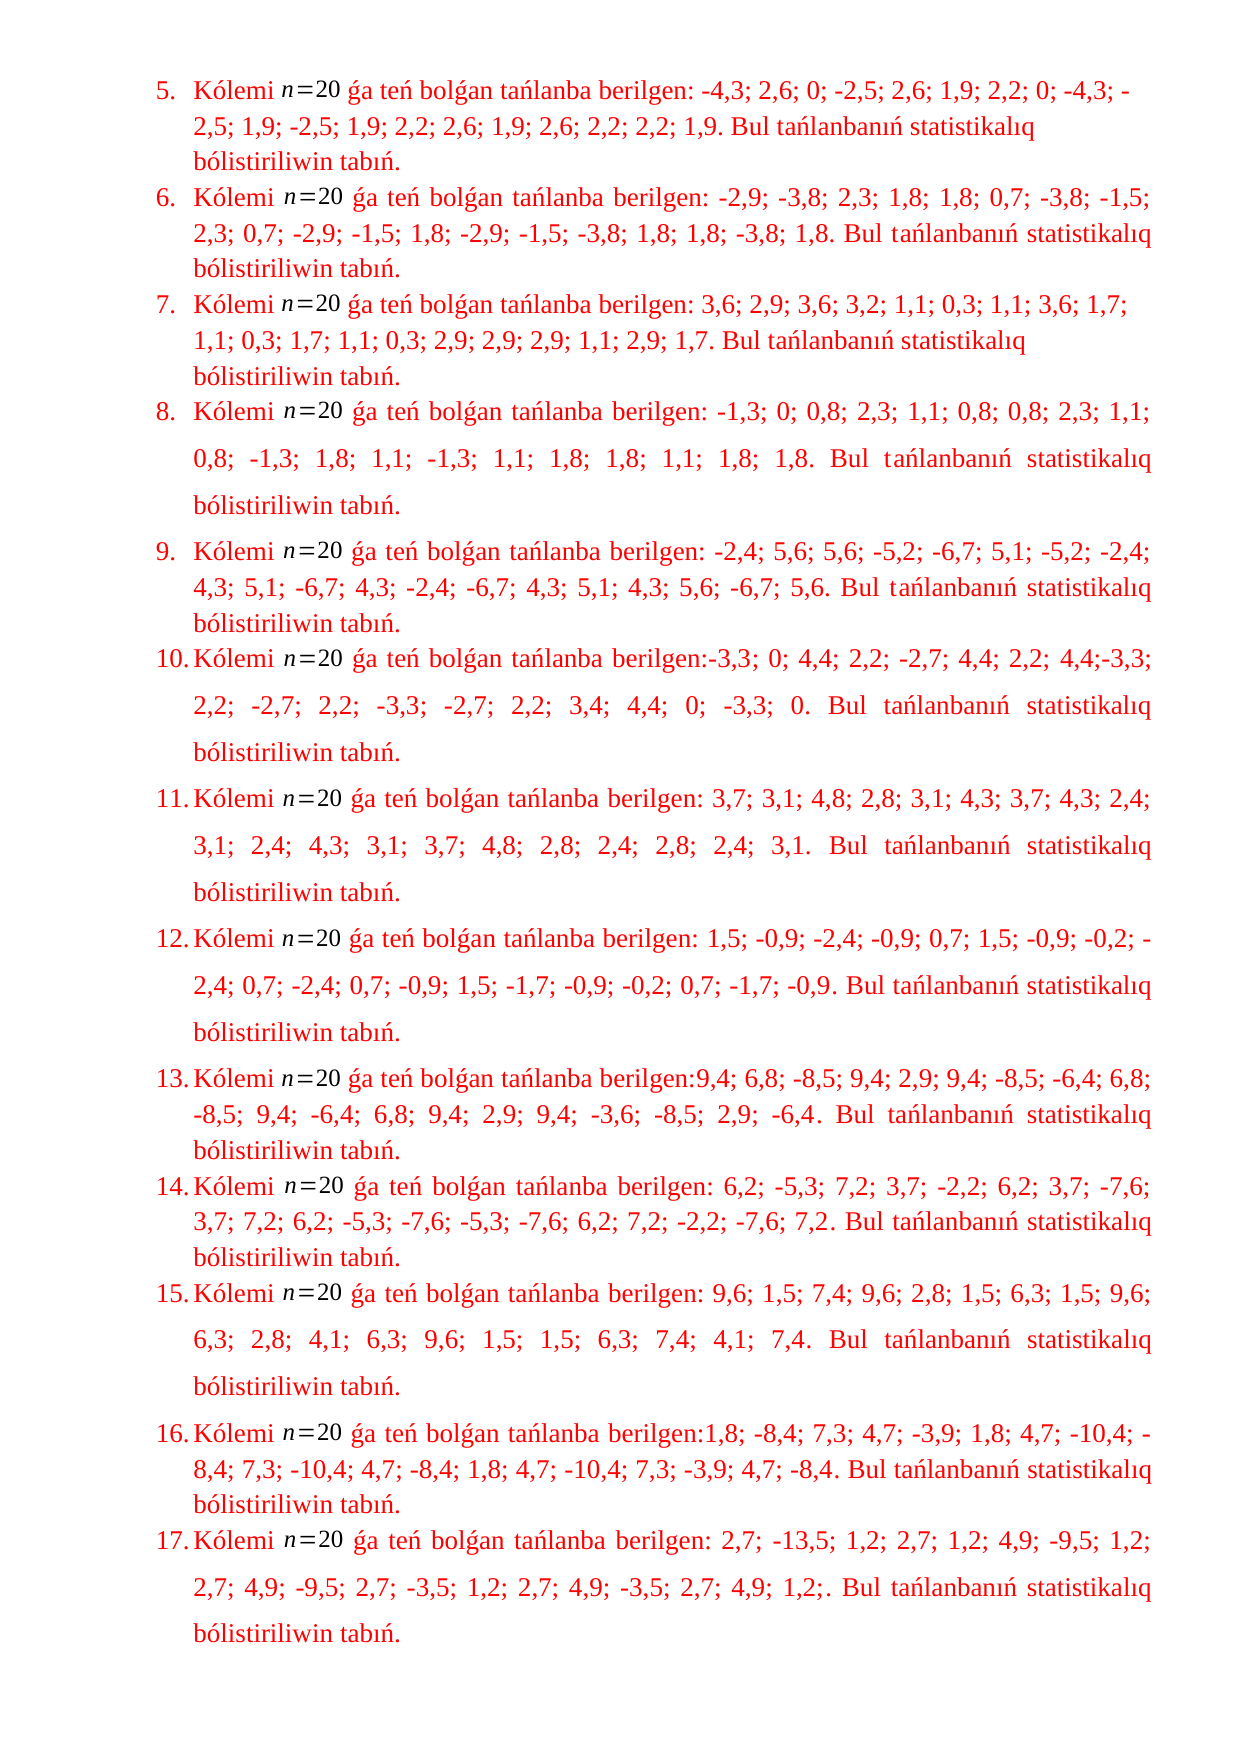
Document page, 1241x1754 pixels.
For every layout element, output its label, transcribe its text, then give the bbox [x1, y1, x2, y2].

list Kólemi ǵa teń bolǵan tańlanba berilgen:-3,3; 0; 4,4; 2,2; -2,7; 4,4; 2,2; 4,4;-3,3; 2,2; -2,7; 2,2; -3,3; -2,7; 2,2; 3,4; 4,4; 0; -3,3; 0. Bul tańlanbanıń statistikalıq bólistiriliwin tabıń. [156, 643, 1152, 767]
list Kólemi ǵa teń bolǵan tańlanba berilgen: 1,5; -0,9; -2,4; -0,9; 0,7; 1,5; -0,9; -0,2; -2,4; 0,7; -2,4; 0,7; -0,9; 1,5; -1,7; -0,9; -0,2; 0,7; -1,7; -0,9. Bul tańlanbanıń statistikalıq bólistiriliwin tabıń. [156, 923, 1152, 1047]
list Kólemi ǵa teń bolǵan tańlanba berilgen: -2,9; -3,8; 2,3; 1,8; 1,8; 0,7; -3,8; -1,5; 2,3; 0,7; -2,9; -1,5; 1,8; -2,9; -1,5; -3,8; 1,8; 1,8; -3,8; 1,8. Bul tańlanbanıń statistikalıq bólistiriliwin tabıń. [156, 181, 1152, 284]
list Kólemi ǵa teń bolǵan tańlanba berilgen: -4,3; 2,6; 0; -2,5; 2,6; 1,9; 2,2; 0; -4,3; -2,5; 1,9; -2,5; 1,9; 2,2; 2,6; 1,9; 2,6; 2,2; 2,2; 1,9. Bul tańlanbanıń statistikalıq bólistiriliwin tabıń. [156, 74, 1152, 176]
list Kólemi ǵa teń bolǵan tańlanba berilgen: 9,6; 1,5; 7,4; 9,6; 2,8; 1,5; 6,3; 1,5; 9,6; 6,3; 2,8; 4,1; 6,3; 9,6; 1,5; 1,5; 6,3; 7,4; 4,1; 7,4. Bul tańlanbanıń statistikalıq bólistiriliwin tabıń. [156, 1277, 1152, 1401]
list Kólemi ǵa teń bolǵan tańlanba berilgen: -1,3; 0; 0,8; 2,3; 1,1; 0,8; 0,8; 2,3; 1,1; 0,8; -1,3; 1,8; 1,1; -1,3; 1,1; 1,8; 1,8; 1,1; 1,8; 1,8. Bul tańlanbanıń statistikalıq bólistiriliwin tabıń. [156, 395, 1152, 520]
list Kólemi ǵa teń bolǵan tańlanba berilgen: -2,4; 5,6; 5,6; -5,2; -6,7; 5,1; -5,2; -2,4; 4,3; 5,1; -6,7; 4,3; -2,4; -6,7; 4,3; 5,1; 4,3; 5,6; -6,7; 5,6. Bul tańlanbanıń statistikalıq bólistiriliwin tabıń. [156, 535, 1152, 638]
list Kólemi ǵa teń bolǵan tańlanba berilgen: 2,7; -13,5; 1,2; 2,7; 1,2; 4,9; -9,5; 1,2; 2,7; 4,9; -9,5; 2,7; -3,5; 1,2; 2,7; 4,9; -3,5; 2,7; 4,9; 1,2;. Bul tańlanbanıń statistikalıq bólistiriliwin tabıń. [156, 1524, 1152, 1649]
list Kólemi ǵa teń bolǵan tańlanba berilgen:9,4; 6,8; -8,5; 9,4; 2,9; 9,4; -8,5; -6,4; 6,8; -8,5; 9,4; -6,4; 6,8; 9,4; 2,9; 9,4; -3,6; -8,5; 2,9; -6,4. Bul tańlanbanıń statistikalıq bólistiriliwin tabıń. [156, 1063, 1152, 1165]
list Kólemi ǵa teń bolǵan tańlanba berilgen: 3,7; 3,1; 4,8; 2,8; 3,1; 4,3; 3,7; 4,3; 2,4; 3,1; 2,4; 4,3; 3,1; 3,7; 4,8; 2,8; 2,4; 2,8; 2,4; 3,1. Bul tańlanbanıń statistikalıq bólistiriliwin tabıń. [156, 783, 1152, 907]
list Kólemi ǵa teń bolǵan tańlanba berilgen:1,8; -8,4; 7,3; 4,7; -3,9; 1,8; 4,7; -10,4; -8,4; 7,3; -10,4; 4,7; -8,4; 1,8; 4,7; -10,4; 7,3; -3,9; 4,7; -8,4. Bul tańlanbanıń statistikalıq bólistiriliwin tabıń. [156, 1417, 1152, 1519]
list Kólemi ǵa teń bolǵan tańlanba berilgen: 3,6; 2,9; 3,6; 3,2; 1,1; 0,3; 1,1; 3,6; 1,7; 1,1; 0,3; 1,7; 1,1; 0,3; 2,9; 2,9; 2,9; 1,1; 2,9; 1,7. Bul tańlanbanıń statistikalıq bólistiriliwin tabıń. [156, 288, 1152, 391]
list Kólemi ǵa teń bolǵan tańlanba berilgen: 6,2; -5,3; 7,2; 3,7; -2,2; 6,2; 3,7; -7,6; 3,7; 7,2; 6,2; -5,3; -7,6; -5,3; -7,6; 6,2; 7,2; -2,2; -7,6; 7,2. Bul tańlanbanıń statistikalıq bólistiriliwin tabıń. [156, 1170, 1152, 1272]
